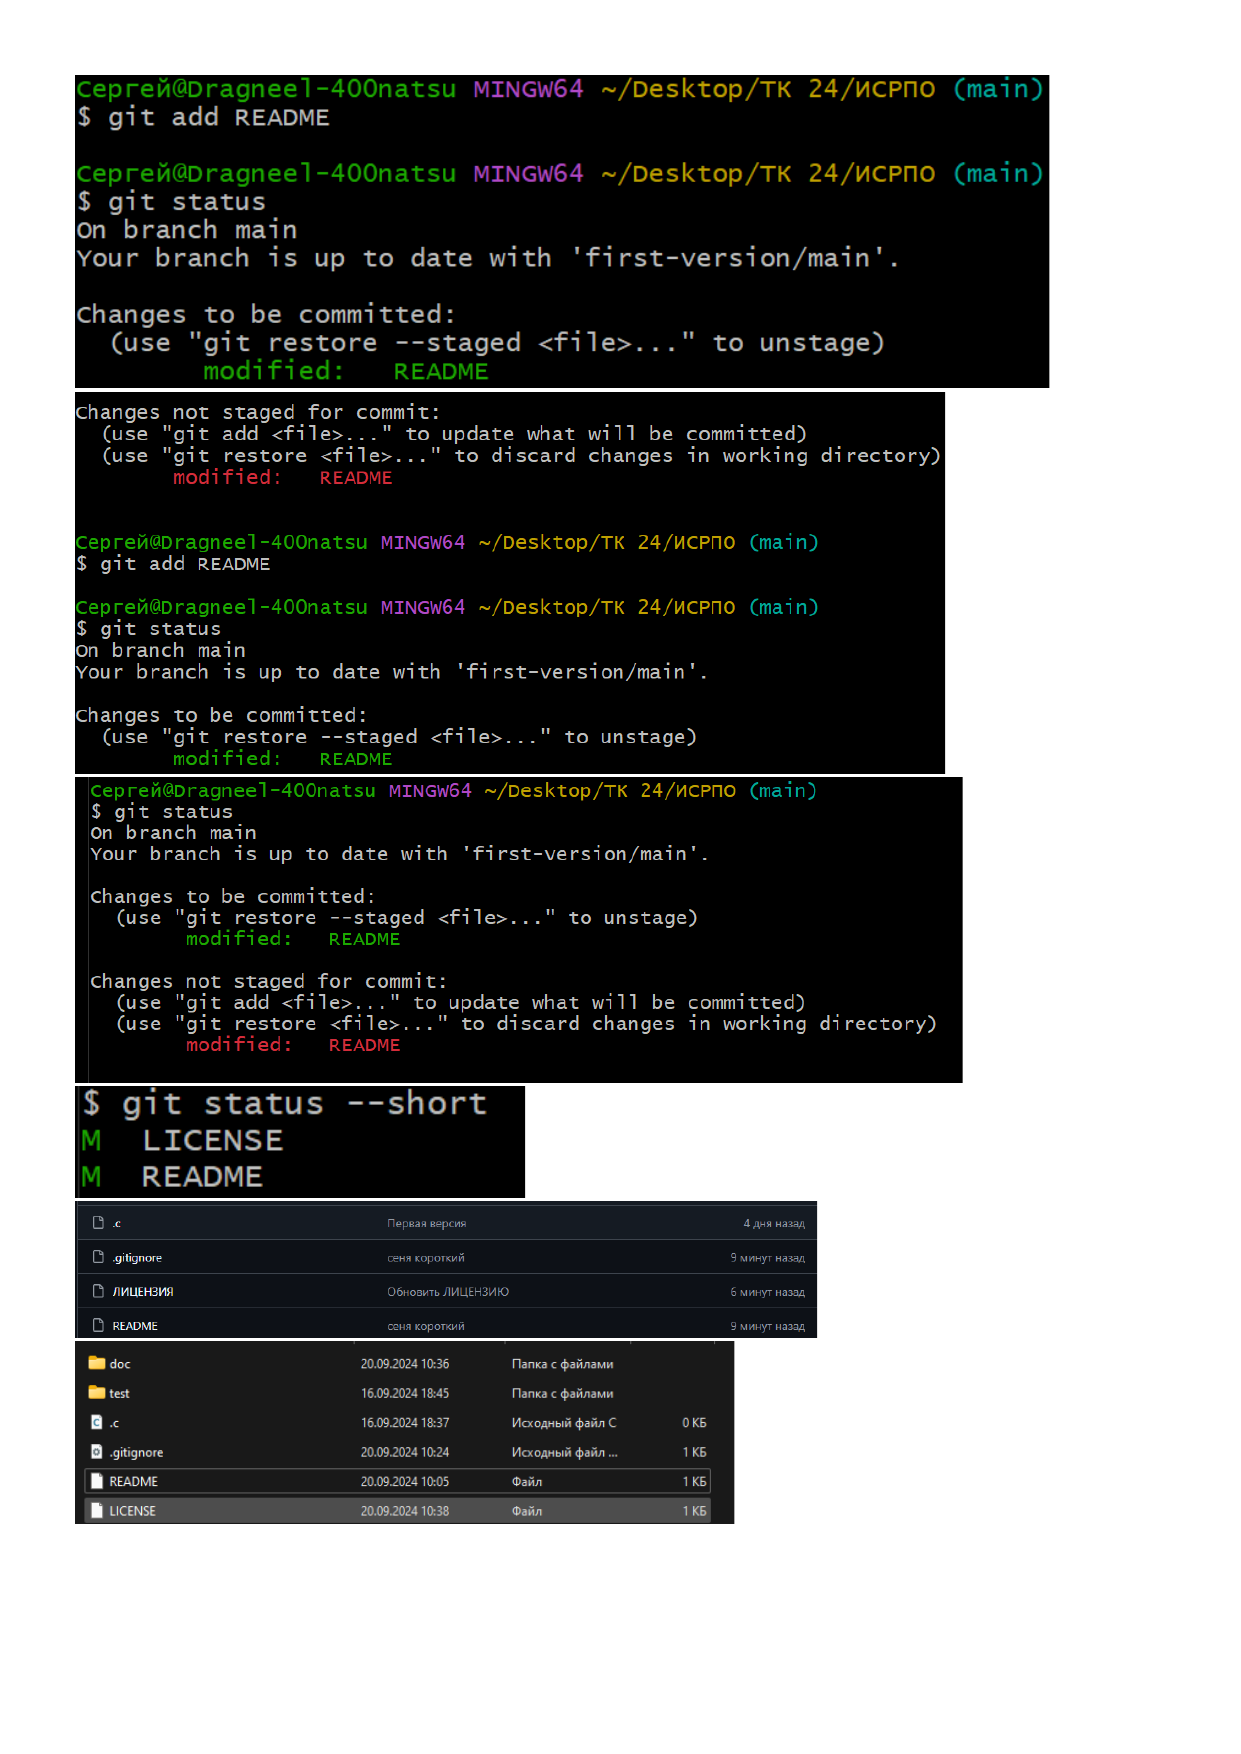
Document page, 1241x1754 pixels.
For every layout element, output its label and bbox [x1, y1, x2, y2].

picture [75, 777, 963, 1083]
picture [75, 1341, 735, 1524]
picture [75, 75, 1050, 388]
picture [75, 392, 946, 774]
picture [75, 1201, 818, 1338]
picture [75, 1086, 525, 1198]
